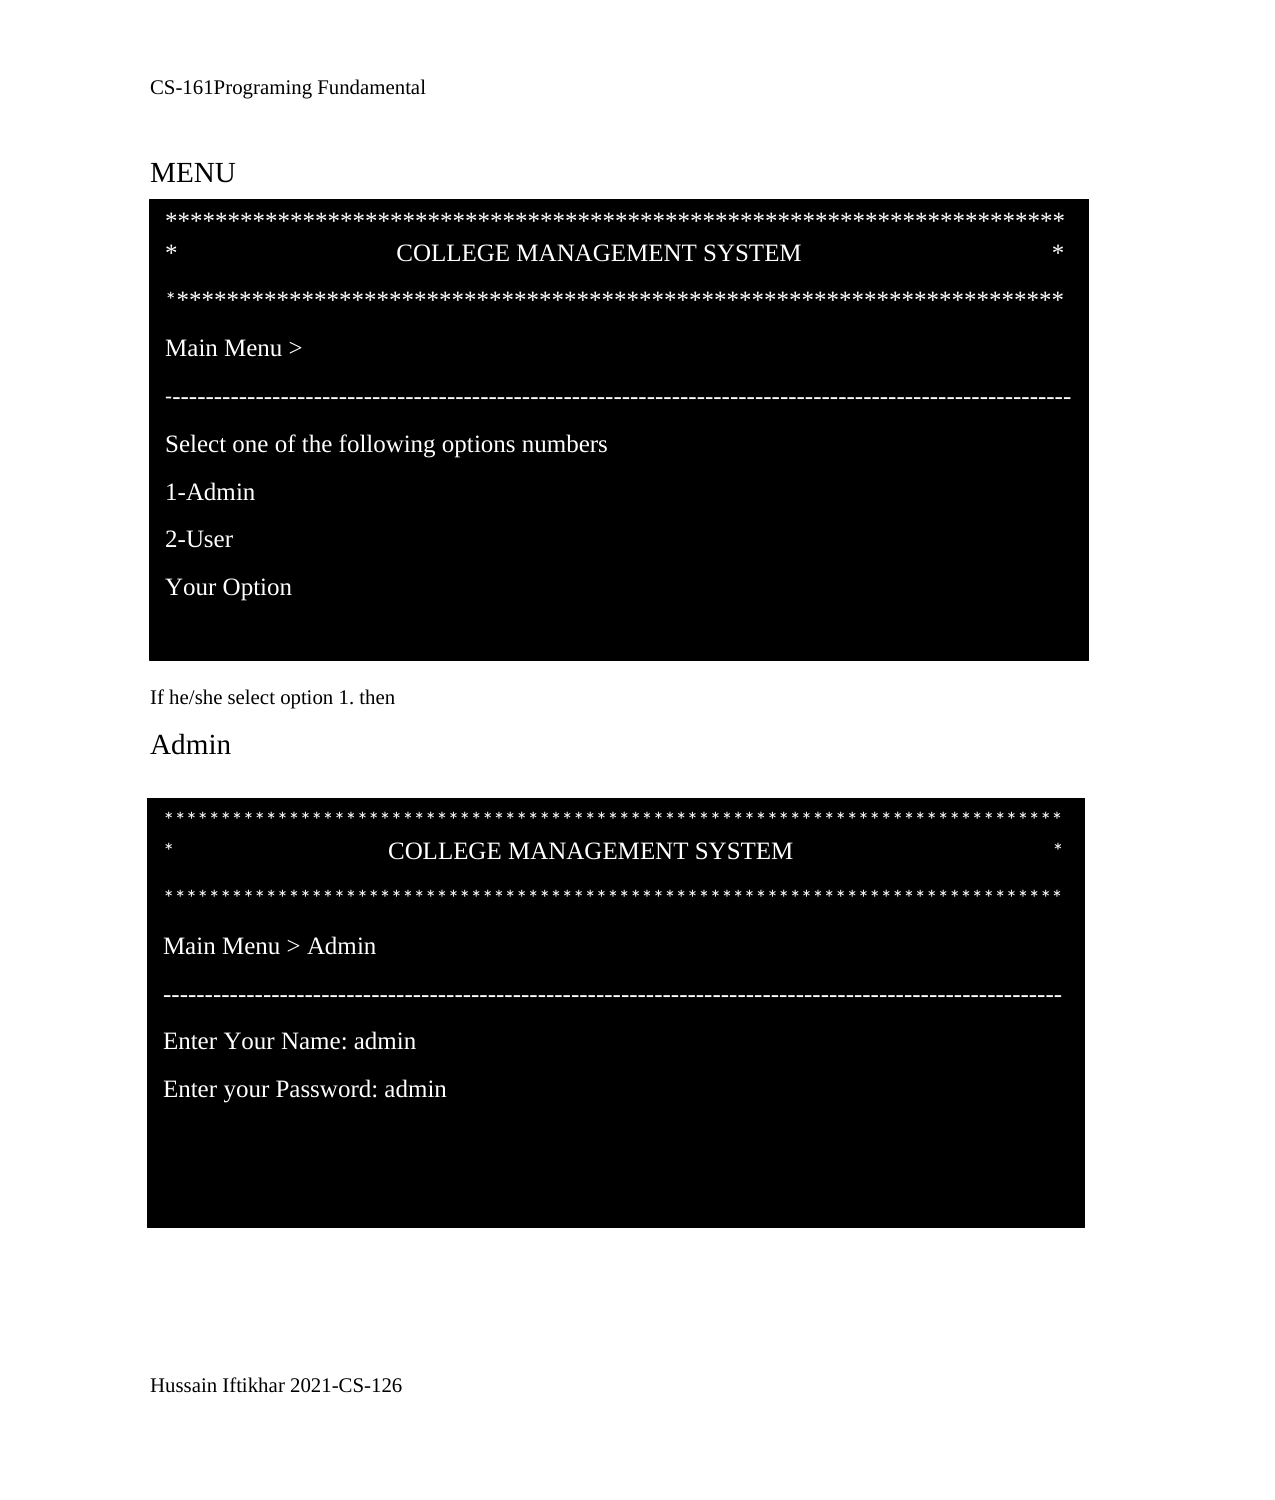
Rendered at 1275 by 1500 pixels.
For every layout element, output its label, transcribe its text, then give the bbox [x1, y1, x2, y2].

text MENU [150, 155, 1125, 189]
text If he/she select option 1. then [150, 685, 1125, 709]
text Admin [150, 728, 1125, 761]
